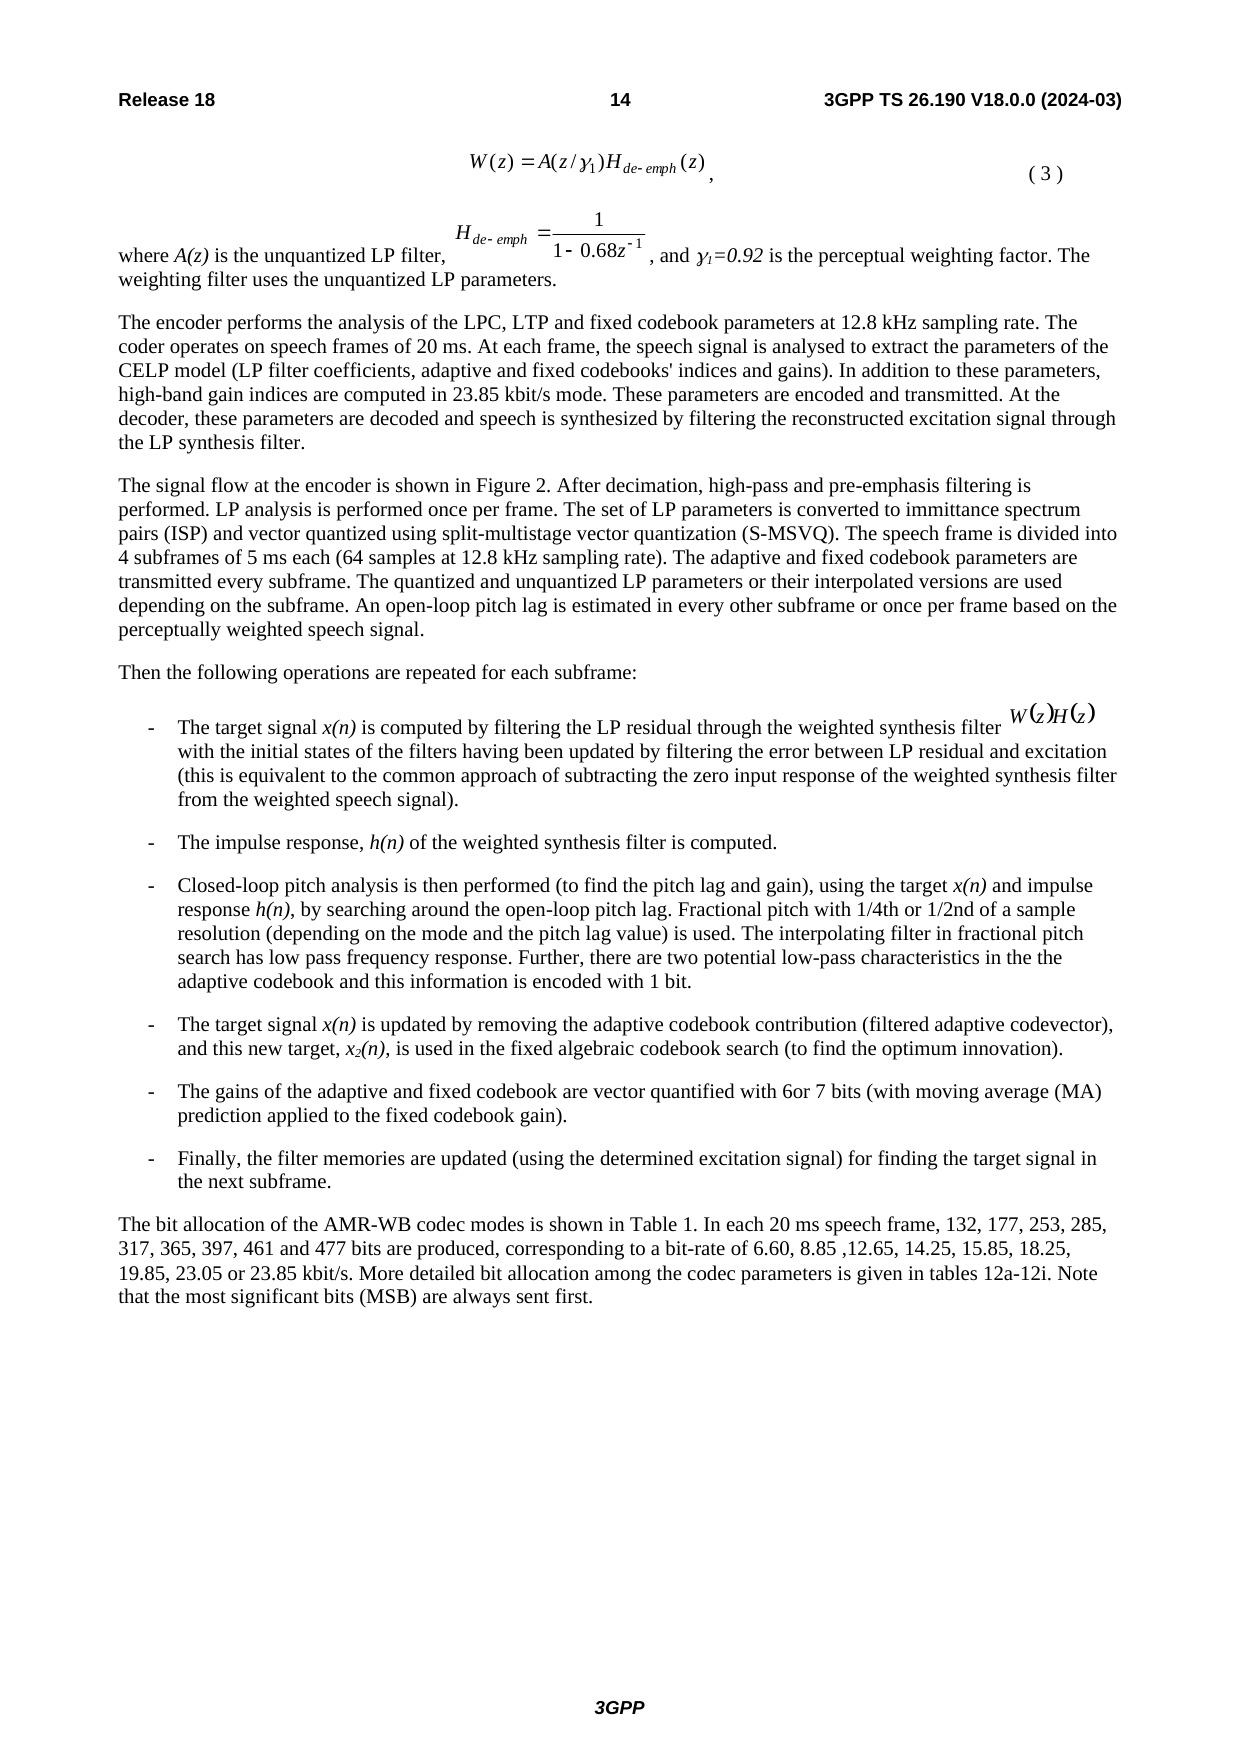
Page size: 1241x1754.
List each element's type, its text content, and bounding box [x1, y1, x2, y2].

text Then the following operations are repeated for each subframe: [118, 660, 1122, 684]
text The encoder performs the analysis of the LPC, LTP and fixed codebook parameters at 12.8 kHz sampling rate. The coder operates on speech frames of 20 ms. At each frame, the speech signal is analysed to extract the parameters of the CELP model (LP filter coefficients, adaptive and fixed codebooks' indices and gains). In addition to these parameters, high-band gain indices are computed in 23.85 kbit/s mode. These parameters are encoded and transmitted. At the decoder, these parameters are decoded and speech is synthesized by filtering the reconstructed excitation signal through the LP synthesis filter. [118, 310, 1122, 454]
text - The target signal x(n) is computed by filtering the LP residual through the weighted synthesis filter with the initial states of the filters having been updated by filtering the error between LP residual and excitation (this is equivalent to the common approach of subtracting the zero input response of the weighted synthesis filter from the weighted speech signal). [148, 703, 1122, 811]
text - Finally, the filter memories are updated (using the determined excitation signal) for finding the target signal in the next subframe. [148, 1145, 1122, 1193]
text The signal flow at the encoder is shown in Figure 2. After decimation, high-pass and pre-emphasis filtering is performed. LP analysis is performed once per frame. The set of LP parameters is converted to immittance spectrum pairs (ISP) and vector quantized using split-multistage vector quantization (S-MSVQ). The speech frame is divided into 4 subframes of 5 ms each (64 samples at 12.8 kHz sampling rate). The adaptive and fixed codebook parameters are transmitted every subframe. The quantized and unquantized LP parameters or their interpolated versions are used depending on the subframe. An open-loop pitch lag is estimated in every other subframe or once per frame based on the perceptually weighted speech signal. [118, 473, 1122, 641]
text - The gains of the adaptive and fixed codebook are vector quantified with 6or 7 bits (with moving average (MA) prediction applied to the fixed codebook gain). [148, 1078, 1122, 1127]
text - The target signal x(n) is updated by removing the adaptive codebook contribution (filtered adaptive codevector), and this new target, x2(n), is used in the fixed algebraic codebook search (to find the optimum innovation). [148, 1012, 1122, 1060]
text , ( 3 ) [118, 147, 1122, 185]
text - The impulse response, h(n) of the weighted synthesis filter is computed. [148, 830, 1122, 854]
text - Closed-loop pitch analysis is then performed (to find the pitch lag and gain), using the target x(n) and impulse response h(n), by searching around the open-loop pitch lag. Fractional pitch with 1/4th or 1/2nd of a sample resolution (depending on the mode and the pitch lag value) is used. The interpolating filter in fractional pitch search has low pass frequency response. Further, there are two potential low-pass characteristics in the the adaptive codebook and this information is encoded with 1 bit. [148, 873, 1122, 993]
text where A(z) is the unquantized LP filter, , and 1=0.92 is the perceptual weighting factor. The weighting filter uses the unquantized LP parameters. [118, 204, 1122, 291]
text The bit allocation of the AMR-WB codec modes is shown in Table 1. In each 20 ms speech frame, 132, 177, 253, 285, 317, 365, 397, 461 and 477 bits are produced, corresponding to a bit-rate of 6.60, 8.85 ,12.65, 14.25, 15.85, 18.25, 19.85, 23.05 or 23.85 kbit/s. More detailed bit allocation among the codec parameters is given in tables 12a-12i. Note that the most significant bits (MSB) are always sent first. [118, 1212, 1122, 1308]
